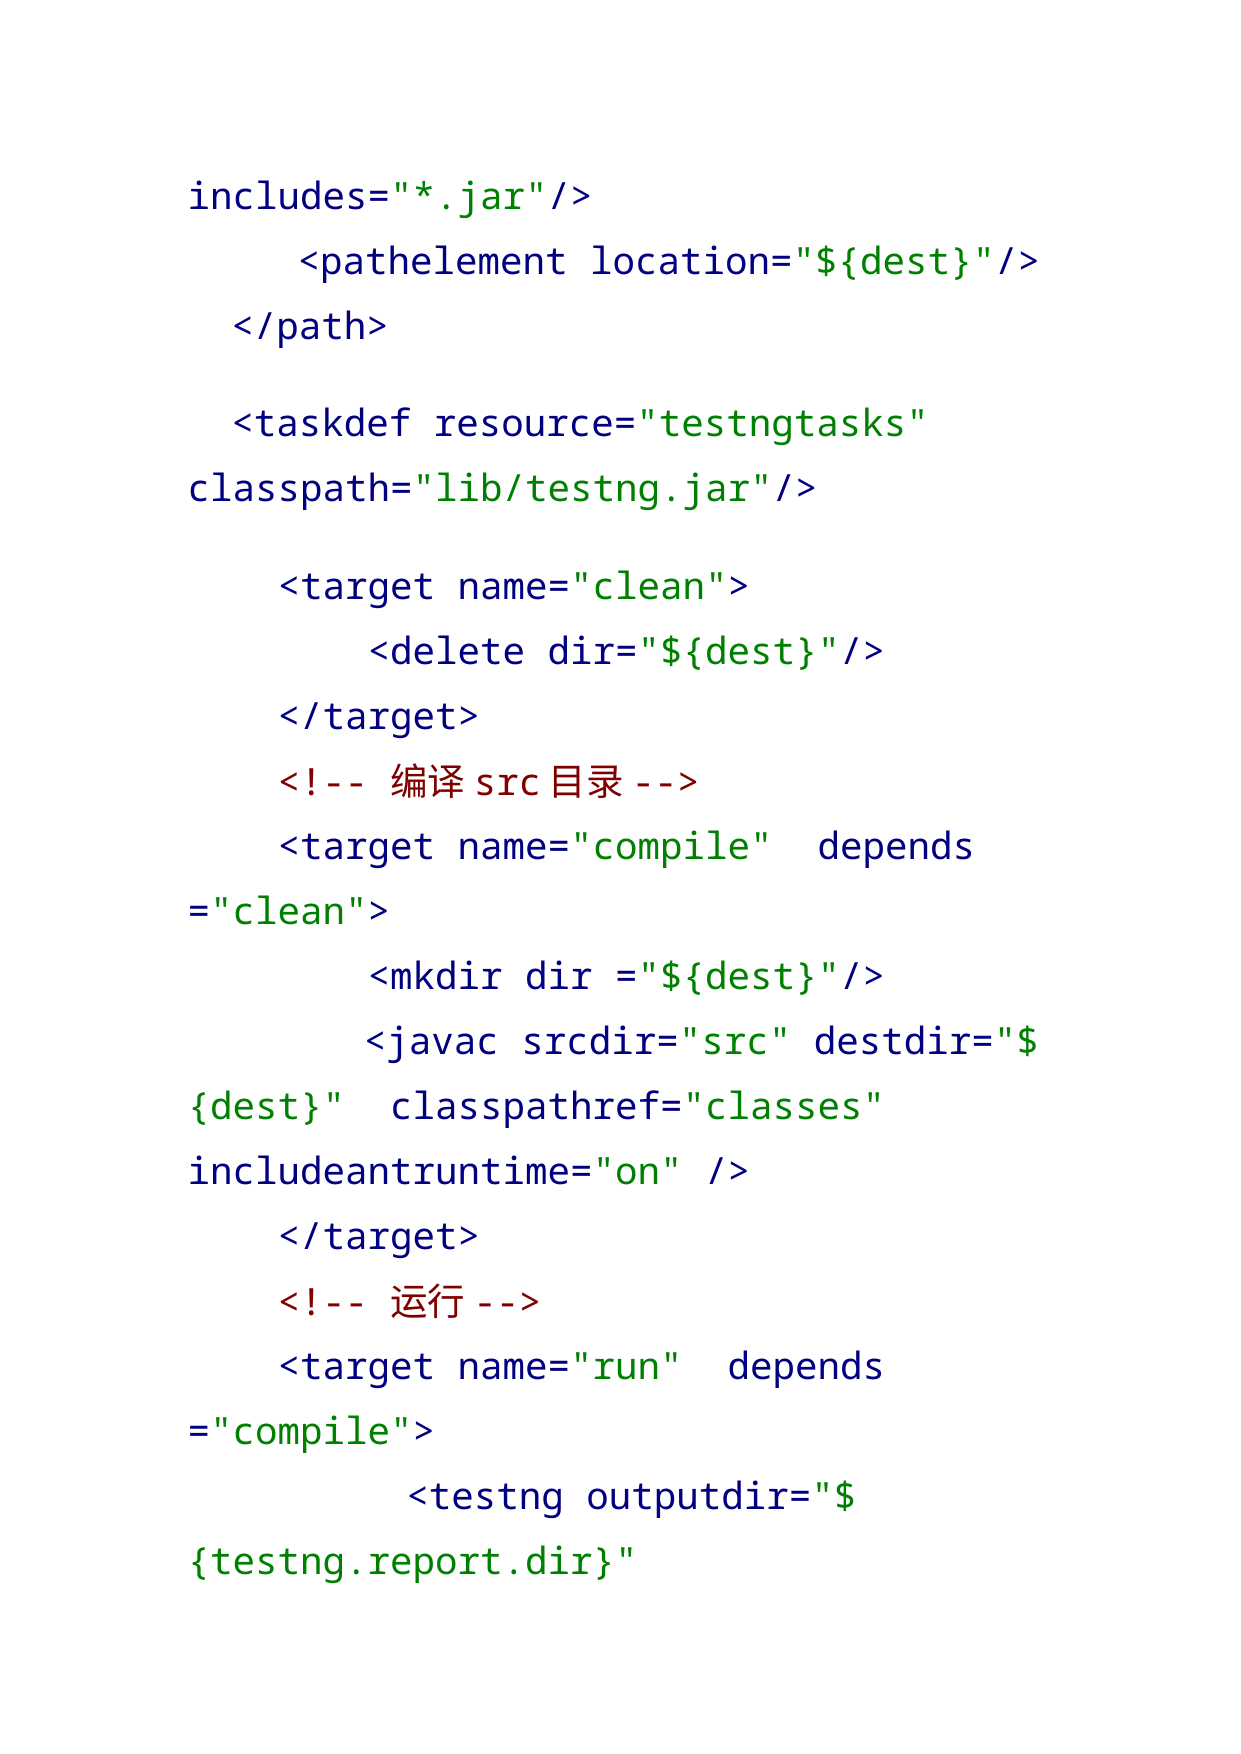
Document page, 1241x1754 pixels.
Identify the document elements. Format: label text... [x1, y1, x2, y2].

text </target> [187, 682, 1053, 747]
text <javac srcdir="src" destdir="${dest}" classpathref="classes" includeantruntime="on" /> [187, 1007, 1053, 1202]
text <target name="compile" depends ="clean"> [187, 812, 1053, 942]
text <taskdef resource="testngtasks" classpath="lib/testng.jar"/> [187, 389, 1053, 519]
text <mkdir dir ="${dest}"/> [187, 942, 1053, 1007]
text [187, 162, 1053, 227]
text <!-- 运行 --> [187, 1267, 1053, 1332]
text <target name="run" depends ="compile"> [187, 1332, 1053, 1462]
text <!-- 编译 src目录 --> [187, 747, 1053, 812]
text <pathelement location="${dest}"/> [187, 227, 1053, 292]
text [187, 1462, 1053, 1592]
text <target name="clean"> [187, 552, 1053, 617]
text </path> [187, 292, 1053, 357]
text <delete dir="${dest}"/> [187, 617, 1053, 682]
text </target> [187, 1202, 1053, 1267]
